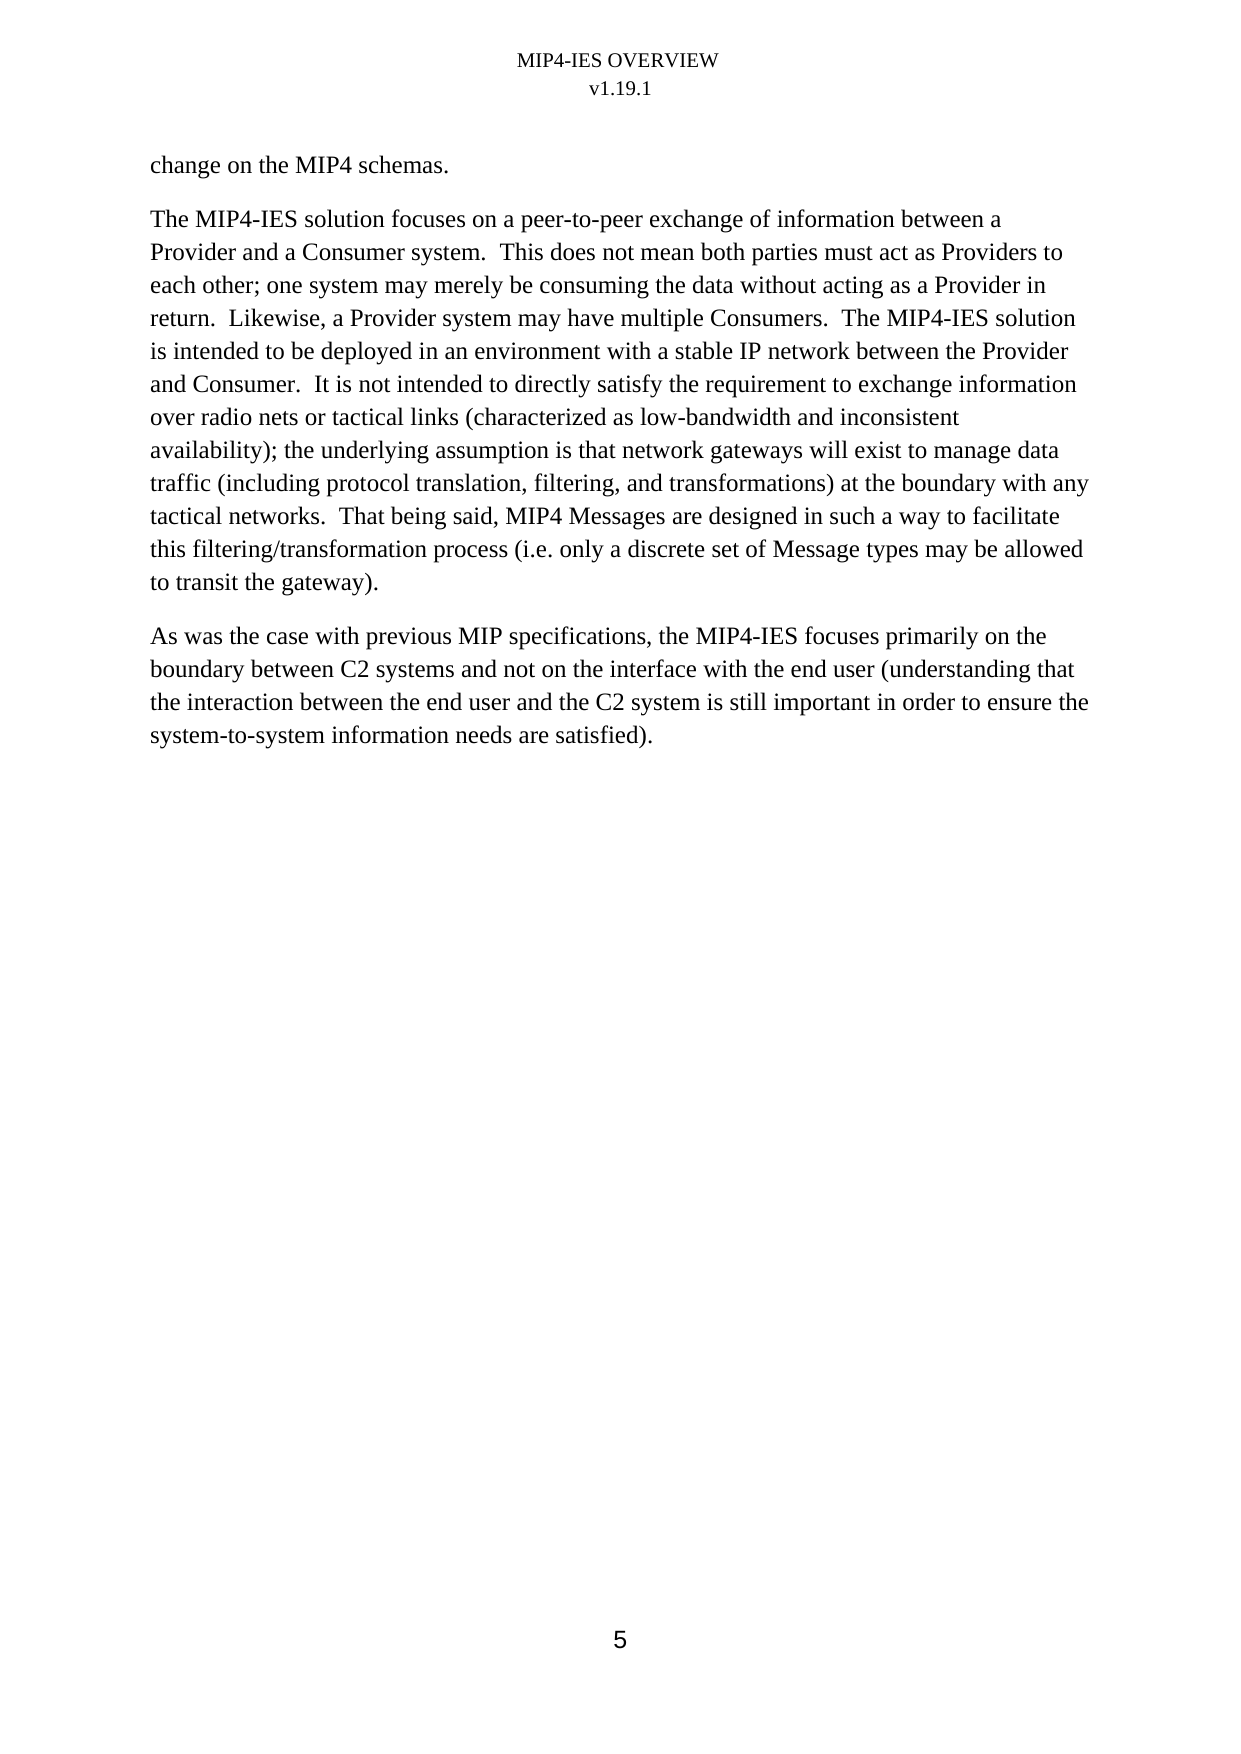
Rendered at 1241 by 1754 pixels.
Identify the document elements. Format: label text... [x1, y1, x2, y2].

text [150, 150, 1090, 179]
text The MIP4-IES solution focuses on a peer-to-peer exchange of information between a Provider and a Consumer system. This does not mean both parties must act as Providers to each other; one system may merely be consuming the data without acting as a Provider in return. Likewise, a Provider system may have multiple Consumers. The MIP4-IES solution is intended to be deployed in an environment with a stable IP network between the Provider and Consumer. It is not intended to directly satisfy the requirement to exchange information over radio nets or tactical links (characterized as low-bandwidth and inconsistent availability); the underlying assumption is that network gateways will exist to manage data traffic (including protocol translation, filtering, and transformations) at the boundary with any tactical networks. That being said, MIP4 Messages are designed in such a way to facilitate this filtering/transformation process (i.e. only a discrete set of Message types may be allowed to transit the gateway). [150, 204, 1090, 596]
text As was the case with previous MIP specifications, the MIP4-IES focuses primarily on the boundary between C2 systems and not on the interface with the end user (understanding that the interaction between the end user and the C2 system is still important in order to ensure the system-to-system information needs are satisfied). [150, 621, 1090, 749]
